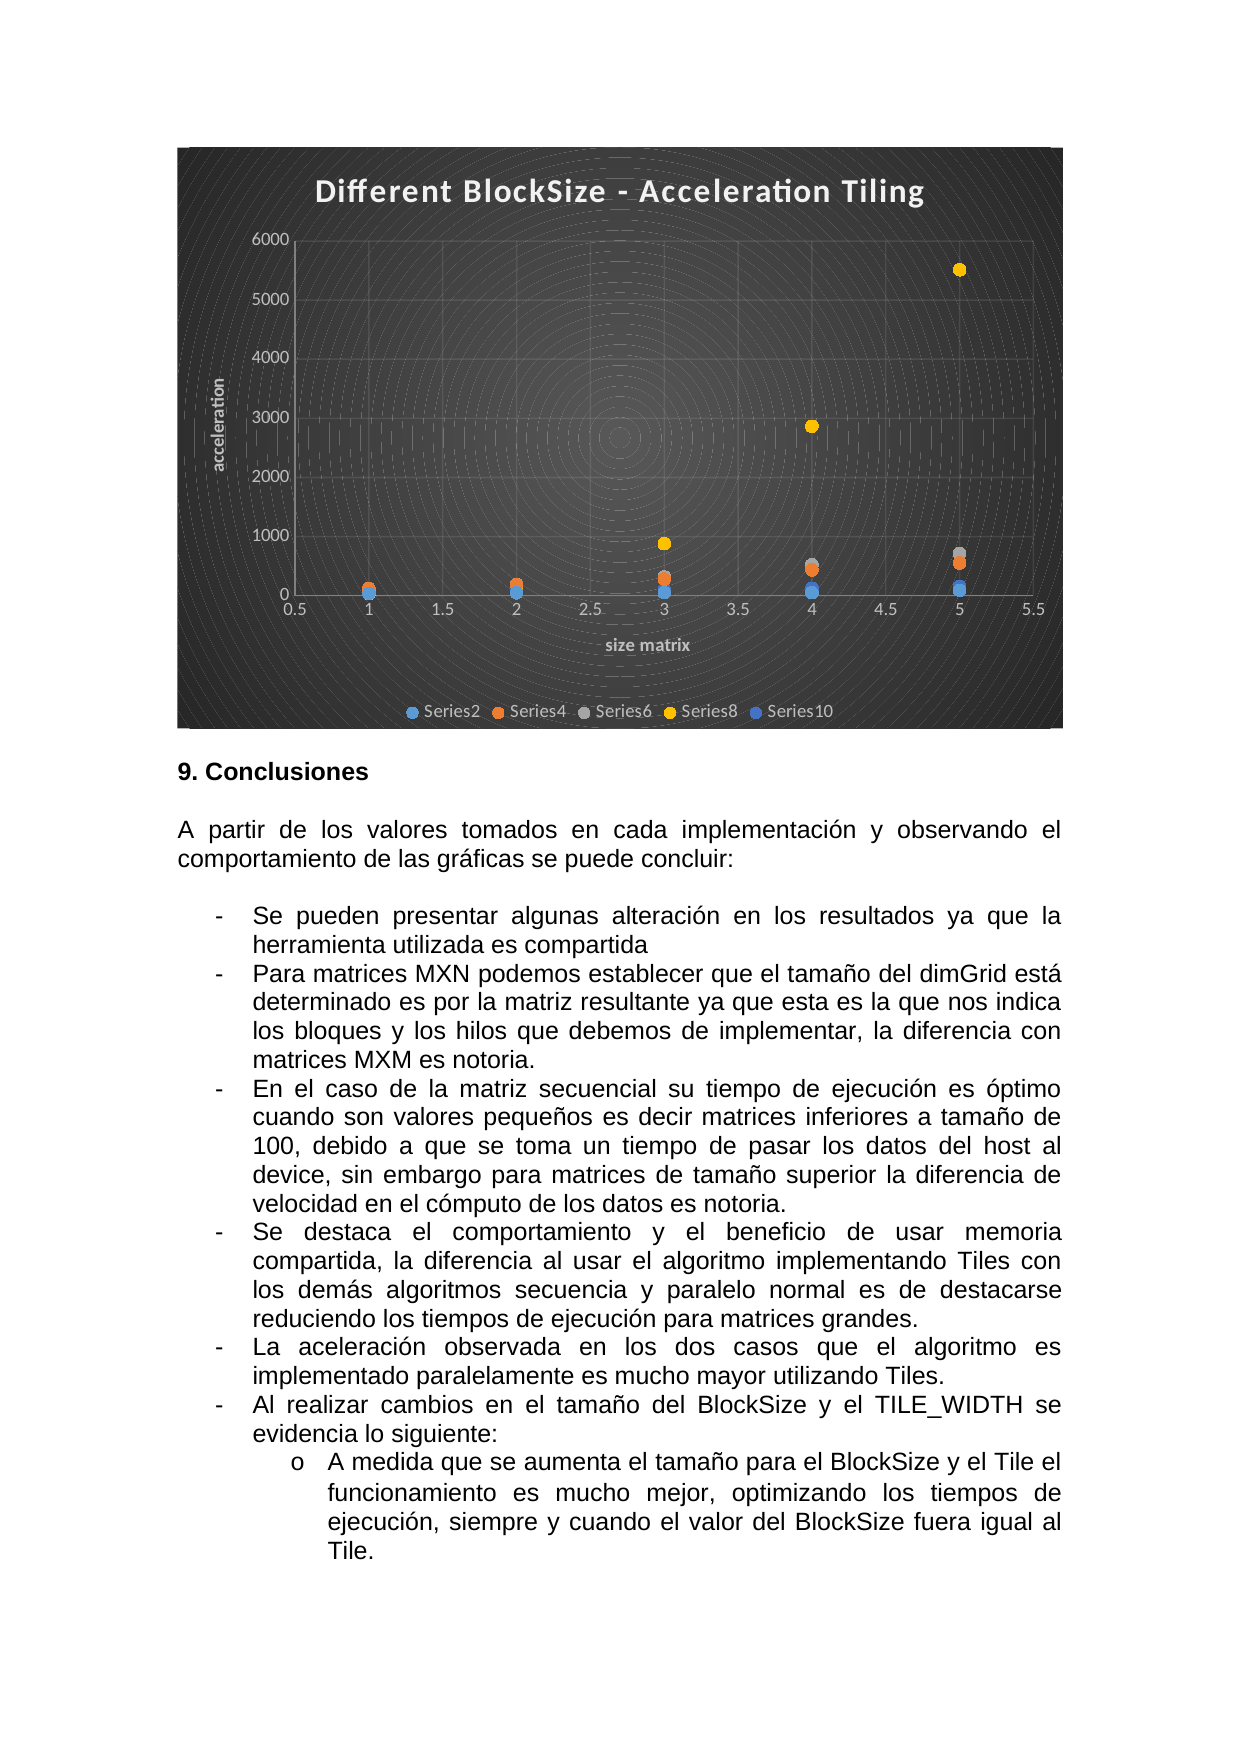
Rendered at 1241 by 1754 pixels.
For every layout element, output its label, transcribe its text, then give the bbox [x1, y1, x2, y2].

list En el caso de la matriz secuencial su tiempo de ejecución es óptimo cuando son valores pequeños es decir matrices inferiores a tamaño de 100, debido a que se toma un tiempo de pasar los datos del host al device, sin embargo para matrices de tamaño superior la diferencia de velocidad en el cómputo de los datos es notoria. [215, 1073, 1063, 1217]
list A medida que se aumenta el tamaño para el BlockSize y el Tile el funcionamiento es mucho mejor, optimizando los tiempos de ejecución, siempre y cuando el valor del BlockSize fuera igual al Tile. [290, 1447, 1063, 1564]
text 9. Conclusiones [177, 757, 1063, 786]
list Se pueden presentar algunas alteración en los resultados ya que la herramienta utilizada es compartida [215, 901, 1063, 958]
list Para matrices MXN podemos establecer que el tamaño del dimGrid está determinado es por la matriz resultante ya que esta es la que nos indica los bloques y los hilos que debemos de implementar, la diferencia con matrices MXM es notoria. [215, 958, 1063, 1073]
list Se destaca el comportamiento y el beneficio de usar memoria compartida, la diferencia al usar el algoritmo implementando Tiles con los demás algoritmos secuencia y paralelo normal es de destacarse reduciendo los tiempos de ejecución para matrices grandes. [215, 1217, 1063, 1332]
list La aceleración observada en los dos casos que el algoritmo es implementado paralelamente es mucho mayor utilizando Tiles. [215, 1332, 1063, 1390]
text A partir de los valores tomados en cada implementación y observando el comportamiento de las gráficas se puede concluir: [177, 815, 1063, 872]
list Al realizar cambios en el tamaño del BlockSize y el TILE_WIDTH se evidencia lo siguiente: [215, 1390, 1063, 1447]
